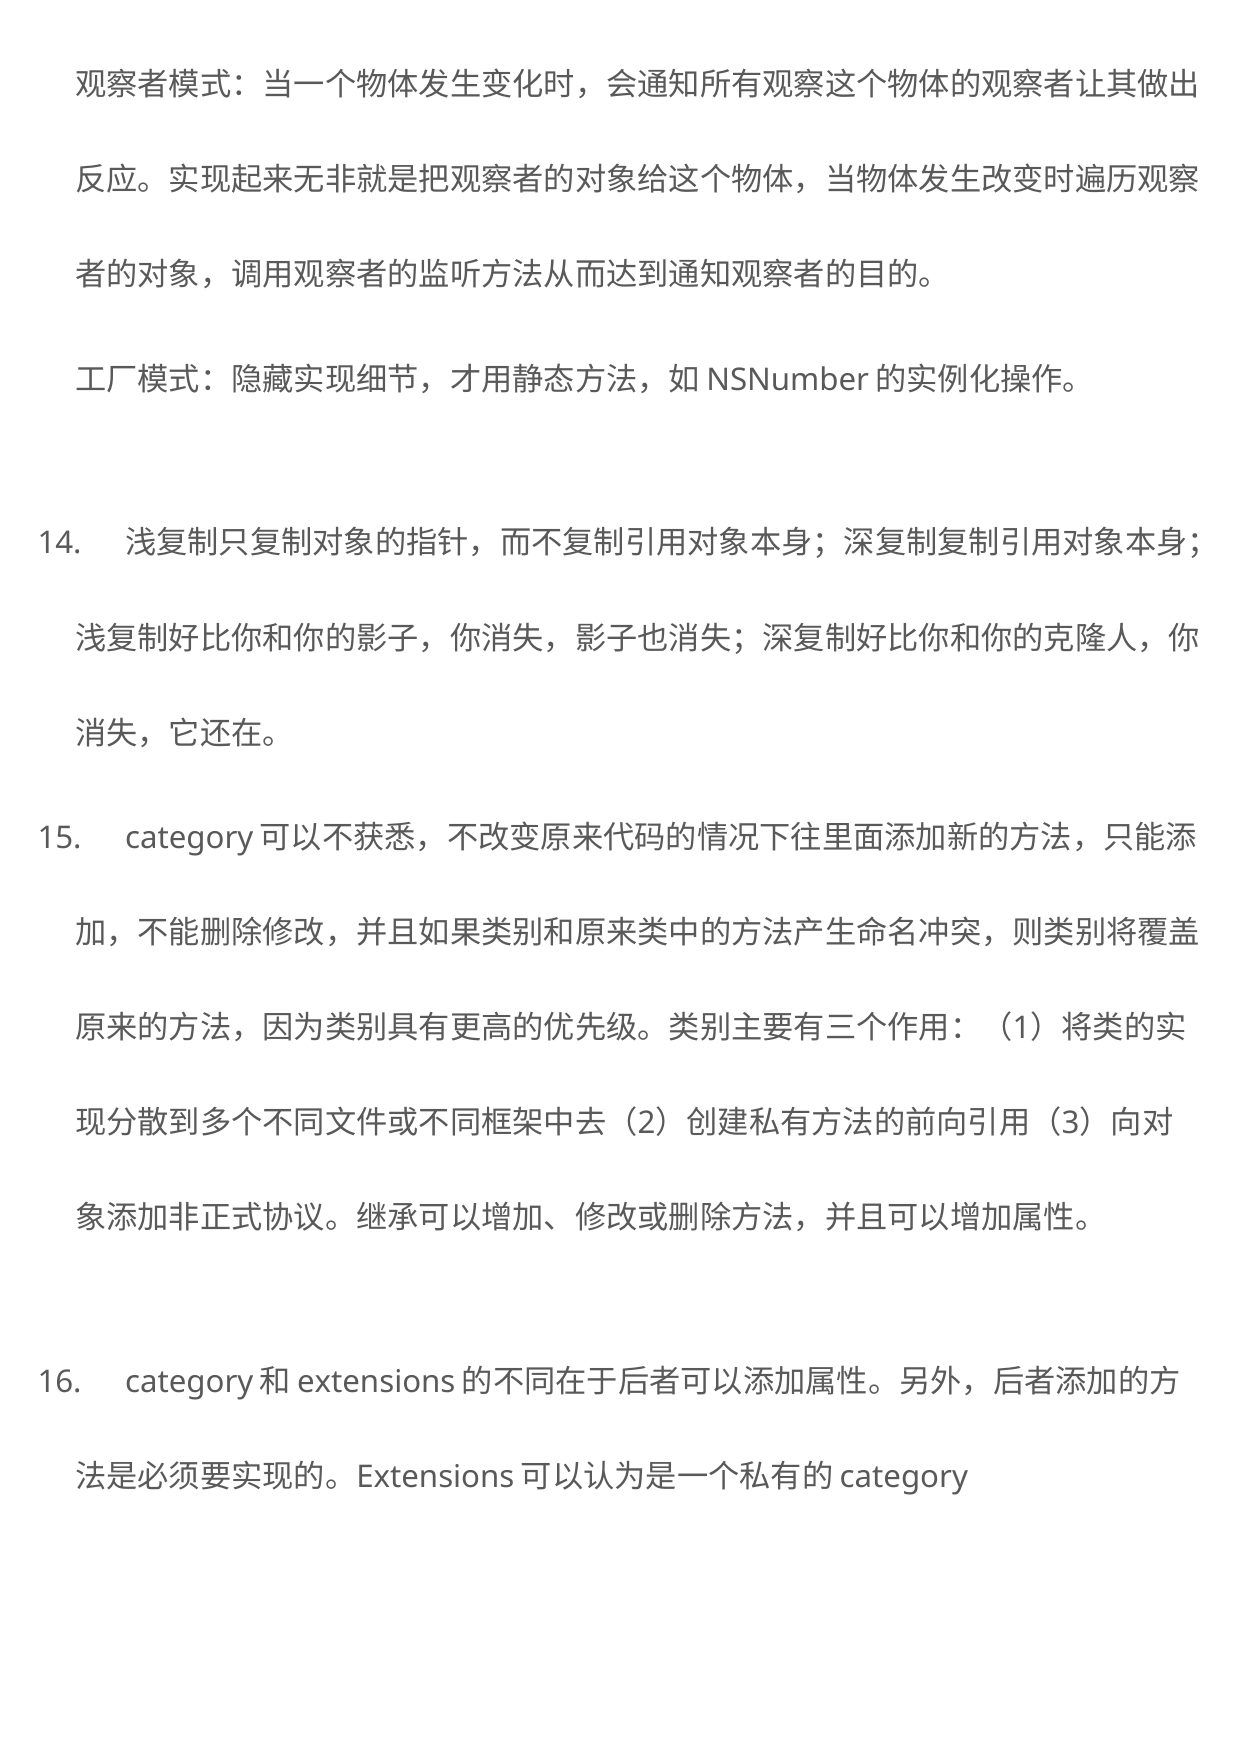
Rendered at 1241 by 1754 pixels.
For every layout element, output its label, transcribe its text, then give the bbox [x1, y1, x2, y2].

list 工厂模式：隐藏实现细节，才用静态方法，如NSNumber的实例化操作。 [75, 332, 1202, 420]
list 观察者模式：当一个物体发生变化时，会通知所有观察这个物体的观察者让其做出反应。实现起来无非就是把观察者的对象给这个物体，当物体发生改变时遍历观察者的对象，调用观察者的监听方法从而达到通知观察者的目的。 [75, 38, 1202, 316]
list 浅复制只复制对象的指针，而不复制引用对象本身；深复制复制引用对象本身；浅复制好比你和你的影子，你消失，影子也消失；深复制好比你和你的克隆人，你消失，它还在。 [37, 496, 1202, 775]
list category和extensions的不同在于后者可以添加属性。另外，后者添加的方法是必须要实现的。Extensions可以认为是一个私有的category [37, 1335, 1202, 1518]
list category可以不获悉，不改变原来代码的情况下往里面添加新的方法，只能添加，不能删除修改，并且如果类别和原来类中的方法产生命名冲突，则类别将覆盖原来的方法，因为类别具有更高的优先级。类别主要有三个作用：（1）将类的实现分散到多个不同文件或不同框架中去（2）创建私有方法的前向引用（3）向对象添加非正式协议。继承可以增加、修改或删除方法，并且可以增加属性。 [37, 791, 1202, 1259]
